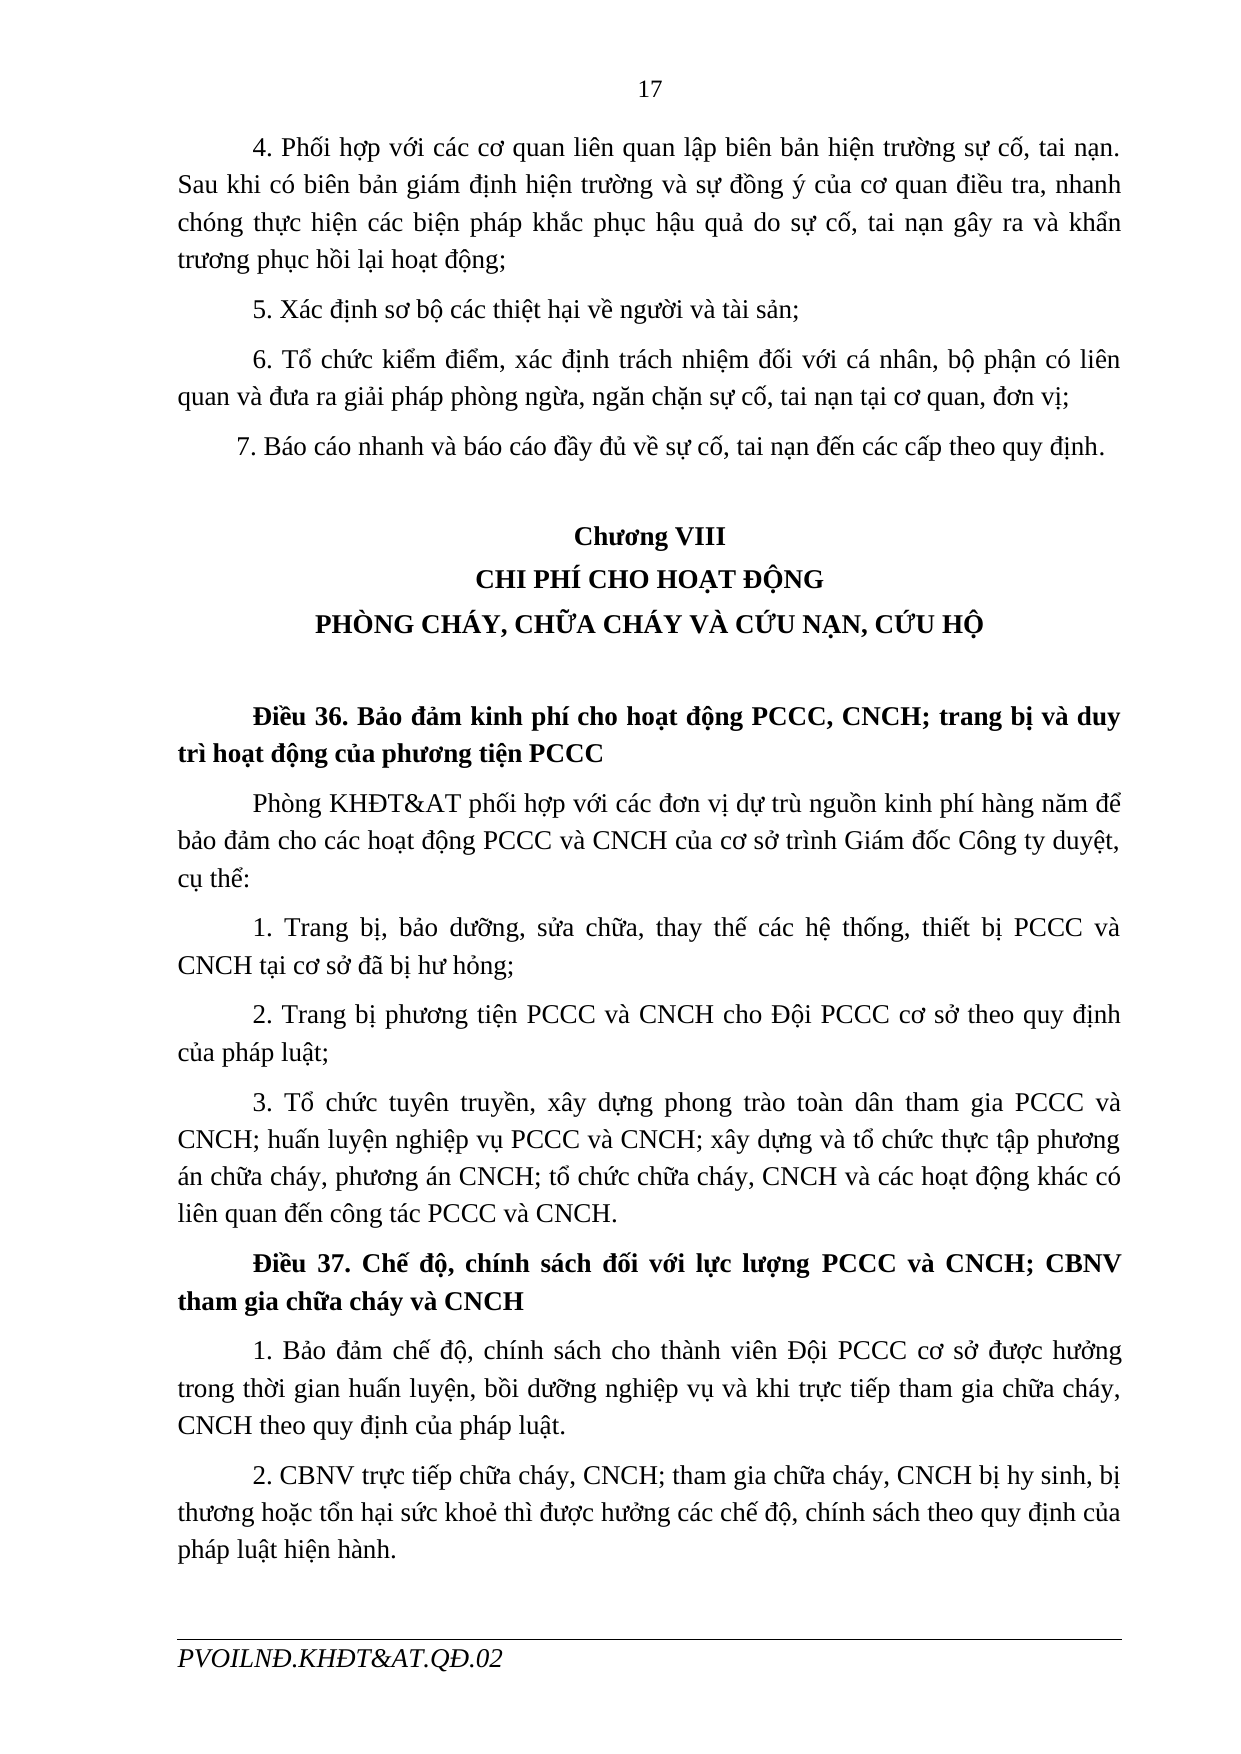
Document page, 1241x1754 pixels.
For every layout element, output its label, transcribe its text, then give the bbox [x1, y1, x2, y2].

text Điều 36. Bảo đảm kinh phí cho hoạt động PCCC, CNCH; trang bị và duy trì hoạt động của phương tiện PCCC [177, 700, 1122, 768]
text 2. CBNV trực tiếp chữa cháy, CNCH; tham gia chữa cháy, CNCH bị hy sinh, bị thương hoặc tổn hại sức khoẻ thì được hưởng các chế độ, chính sách theo quy định của pháp luật hiện hành. [177, 1459, 1122, 1564]
text Phòng KHĐT&AT phối hợp với các đơn vị dự trù nguồn kinh phí hàng năm để bảo đảm cho các hoạt động PCCC và CNCH của cơ sở trình Giám đốc Công ty duyệt, cụ thể: [177, 787, 1122, 893]
text 6. Tổ chức kiểm điểm, xác định trách nhiệm đối với cá nhân, bộ phận có liên quan và đưa ra giải pháp phòng ngừa, ngăn chặn sự cố, tai nạn tại cơ quan, đơn vị; [177, 343, 1122, 411]
text PHÒNG CHÁY, CHỮA CHÁY VÀ CỨU NẠN, CỨU HỘ [177, 608, 1122, 639]
text 7. Báo cáo nhanh và báo cáo đầy đủ về sự cố, tai nạn đến các cấp theo quy định. [236, 430, 1122, 461]
text 5. Xác định sơ bộ các thiệt hại về người và tài sản; [177, 293, 1122, 324]
text 1. Bảo đảm chế độ, chính sách cho thành viên Đội PCCC cơ sở được hưởng trong thời gian huấn luyện, bồi dưỡng nghiệp vụ và khi trực tiếp tham gia chữa cháy, CNCH theo quy định của pháp luật. [177, 1334, 1122, 1440]
text 1. Trang bị, bảo dưỡng, sửa chữa, thay thế các hệ thống, thiết bị PCCC và CNCH tại cơ sở đã bị hư hỏng; [177, 911, 1122, 980]
text Điều 37. Chế độ, chính sách đối với lực lượng PCCC và CNCH; CBNV tham gia chữa cháy và CNCH [177, 1247, 1122, 1316]
text 2. Trang bị phương tiện PCCC và CNCH cho Đội PCCC cơ sở theo quy định của pháp luật; [177, 998, 1122, 1067]
text 3. Tổ chức tuyên truyền, xây dựng phong trào toàn dân tham gia PCCC và CNCH; huấn luyện nghiệp vụ PCCC và CNCH; xây dựng và tổ chức thực tập phương án chữa cháy, phương án CNCH; tổ chức chữa cháy, CNCH và các hoạt động khác có liên quan đến công tác PCCC và CNCH. [177, 1086, 1122, 1229]
text Chương VIII [177, 519, 1122, 551]
text CHI PHÍ CHO HOẠT ĐỘNG [177, 564, 1122, 595]
text 4. Phối hợp với các cơ quan liên quan lập biên bản hiện trường sự cố, tai nạn. Sau khi có biên bản giám định hiện trường và sự đồng ý của cơ quan điều tra, nhanh chóng thực hiện các biện pháp khắc phục hậu quả do sự cố, tai nạn gây ra và khẩn trương phục hồi lại hoạt động; [177, 131, 1122, 274]
